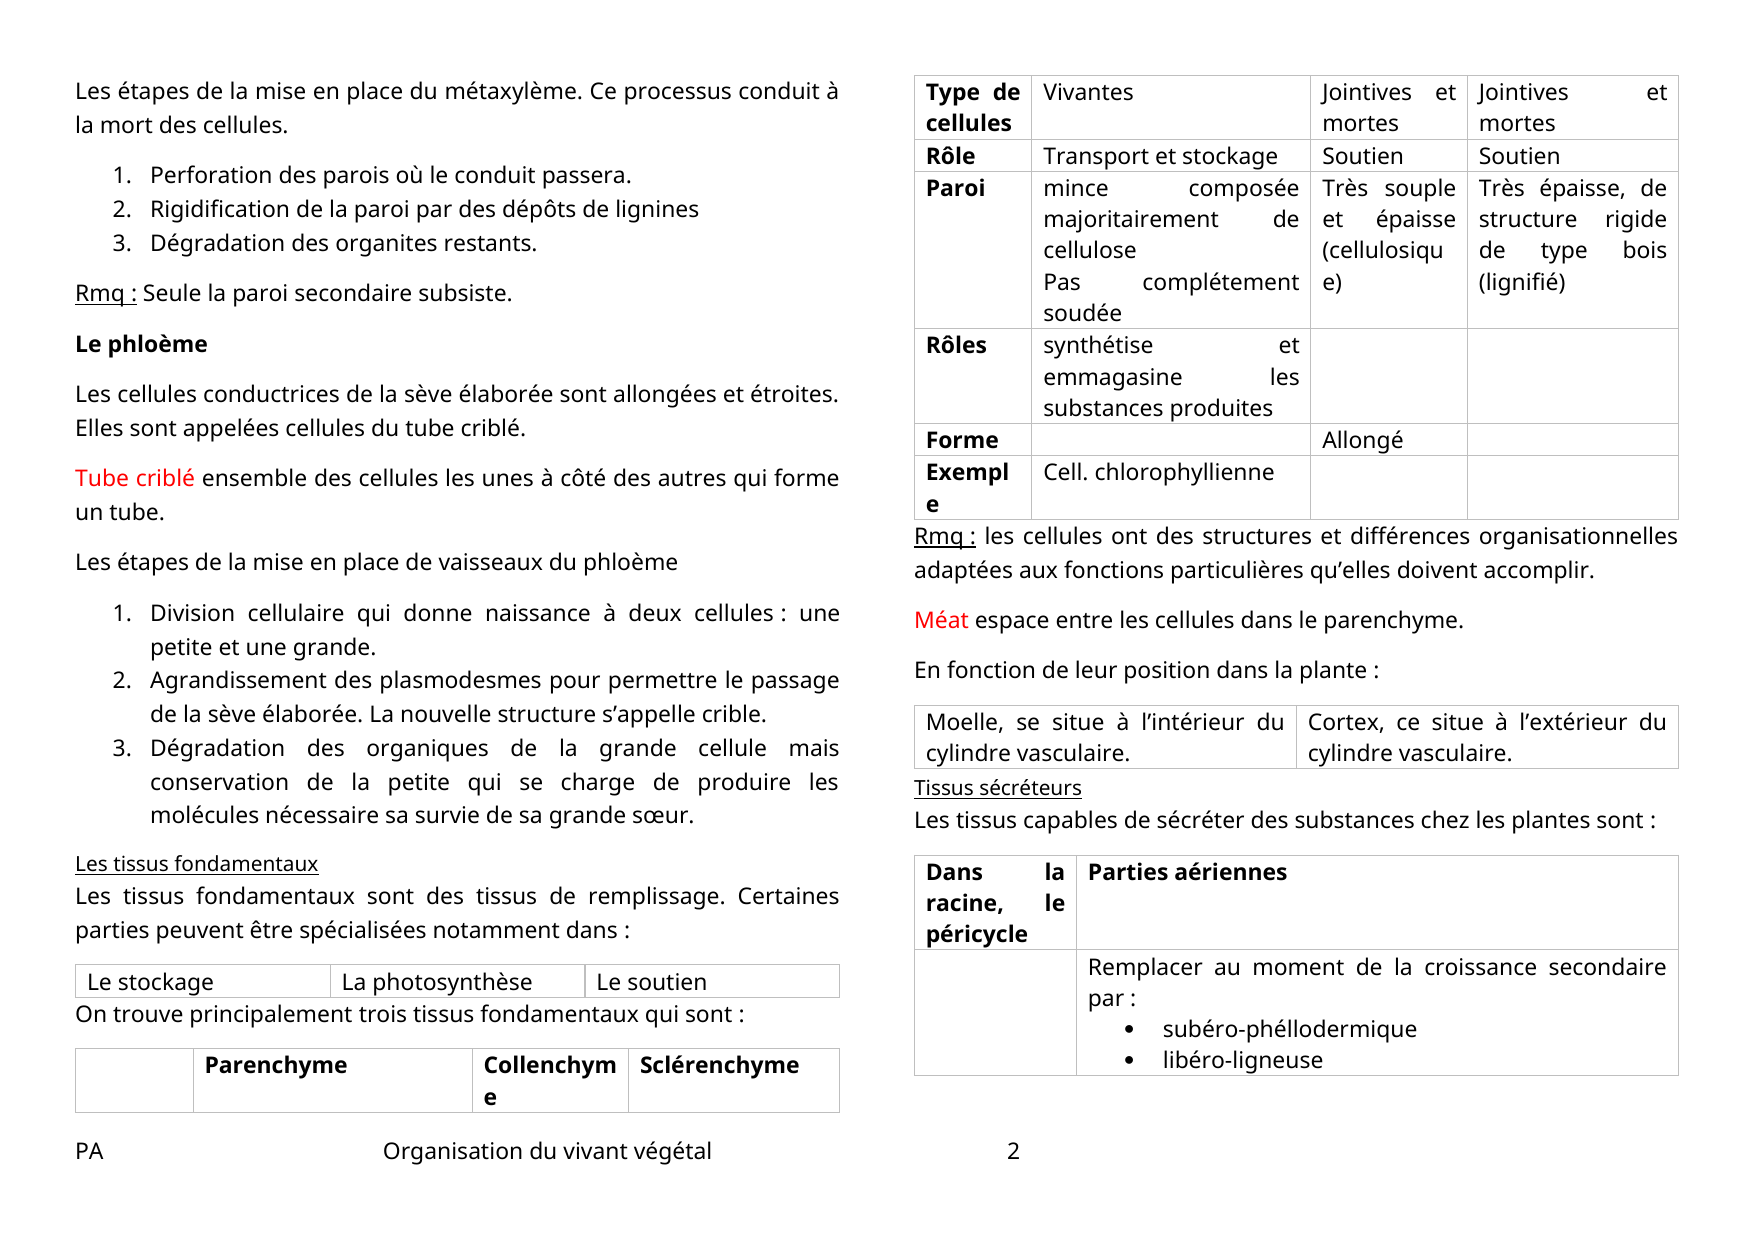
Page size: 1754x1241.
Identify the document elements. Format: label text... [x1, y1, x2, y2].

table_header Moelle, se situe à l’intérieur du cylindre vasculaire. [915, 706, 1296, 768]
table_cell [1311, 456, 1467, 519]
text Rmq : les cellules ont des structures et différences organisationnelles adaptées aux fonctions particulières qu’elles doivent accomplir. [914, 520, 1679, 585]
table_cell synthétise et emmagasine les substances produites [1032, 329, 1310, 423]
table_header Parenchyme [194, 1049, 472, 1112]
text Rmq : Seule la paroi secondaire subsiste. [75, 277, 840, 308]
table_cell Soutien [1468, 140, 1678, 171]
table_cell Forme [915, 424, 1031, 455]
table_cell Exemple [915, 456, 1031, 519]
table_cell [1311, 329, 1467, 423]
table_cell Soutien [1311, 140, 1467, 171]
table_cell Rôles [915, 329, 1031, 423]
table_cell Très souple et épaisse (cellulosique) [1311, 172, 1467, 328]
table_cell Cell. chlorophyllienne [1032, 456, 1310, 519]
text Méat espace entre les cellules dans le parenchyme. [914, 604, 1679, 635]
text Les étapes de la mise en place du métaxylème. Ce processus conduit à la mort des cellules. [75, 75, 840, 140]
table_header Le soutien [586, 965, 839, 997]
text Les tissus fondamentaux sont des tissus de remplissage. Certaines parties peuvent être spécialisées notamment dans : [75, 880, 840, 945]
list Perforation des parois où le conduit passera. [112, 159, 840, 190]
table_cell [1468, 329, 1678, 423]
table_header Cortex, ce situe à l’extérieur du cylindre vasculaire. [1297, 706, 1678, 768]
table_header La photosynthèse [331, 965, 584, 997]
table_cell [1468, 456, 1678, 519]
table_header Sclérenchyme [629, 1049, 839, 1112]
subtitle Les tissus fondamentaux [75, 849, 840, 878]
table_cell Jointives et mortes [1468, 76, 1678, 138]
table_header Collenchyme [473, 1049, 628, 1112]
table_cell Paroi [915, 172, 1031, 328]
table_cell Vivantes [1032, 76, 1310, 138]
table_header Parties aériennes [1077, 856, 1678, 949]
table_cell [1032, 424, 1310, 455]
table_cell Allongé [1311, 424, 1467, 455]
list Dégradation des organites restants. [112, 227, 840, 258]
text Les tissus capables de sécréter des substances chez les plantes sont : [914, 804, 1679, 835]
table_cell Type de cellules [915, 76, 1031, 138]
text Les cellules conductrices de la sève élaborée sont allongées et étroites. Elles sont appelées cellules du tube criblé. [75, 378, 840, 443]
table_cell Jointives et mortes [1311, 76, 1467, 138]
text Tube criblé ensemble des cellules les unes à côté des autres qui forme un tube. [75, 462, 840, 527]
table_cell Très épaisse, de structure rigide de type bois (lignifié) [1468, 172, 1678, 328]
text Le phloème [75, 327, 840, 359]
table_header Dans la racine, le péricycle [915, 856, 1076, 949]
subtitle Tissus sécréteurs [914, 773, 1679, 802]
table_header Le stockage [76, 965, 330, 997]
list Division cellulaire qui donne naissance à deux cellules : une petite et une grande. [112, 597, 840, 662]
list Dégradation des organiques de la grande cellule mais conservation de la petite qui se charge de produire les molécules nécessaire sa survie de sa grande sœur. [112, 732, 840, 830]
table_cell mince composée majoritairement de cellulose Pas complétement soudée [1032, 172, 1310, 328]
text Les étapes de la mise en place de vaisseaux du phloème [75, 546, 840, 577]
table_cell Rôle [915, 140, 1031, 171]
text En fonction de leur position dans la plante : [914, 654, 1679, 686]
table_cell [1468, 424, 1678, 455]
text On trouve principalement trois tissus fondamentaux qui sont : [75, 998, 840, 1029]
table_header [76, 1049, 193, 1112]
list Rigidification de la paroi par des dépôts de lignines [112, 193, 840, 224]
table_cell [915, 950, 1076, 1075]
table_cell Transport et stockage [1032, 140, 1310, 171]
list Agrandissement des plasmodesmes pour permettre le passage de la sève élaborée. La nouvelle structure s’appelle crible. [112, 664, 840, 729]
table_cell Remplacer au moment de la croissance secondaire par : subéro-phéllodermique libéro-ligneuse [1077, 950, 1678, 1075]
